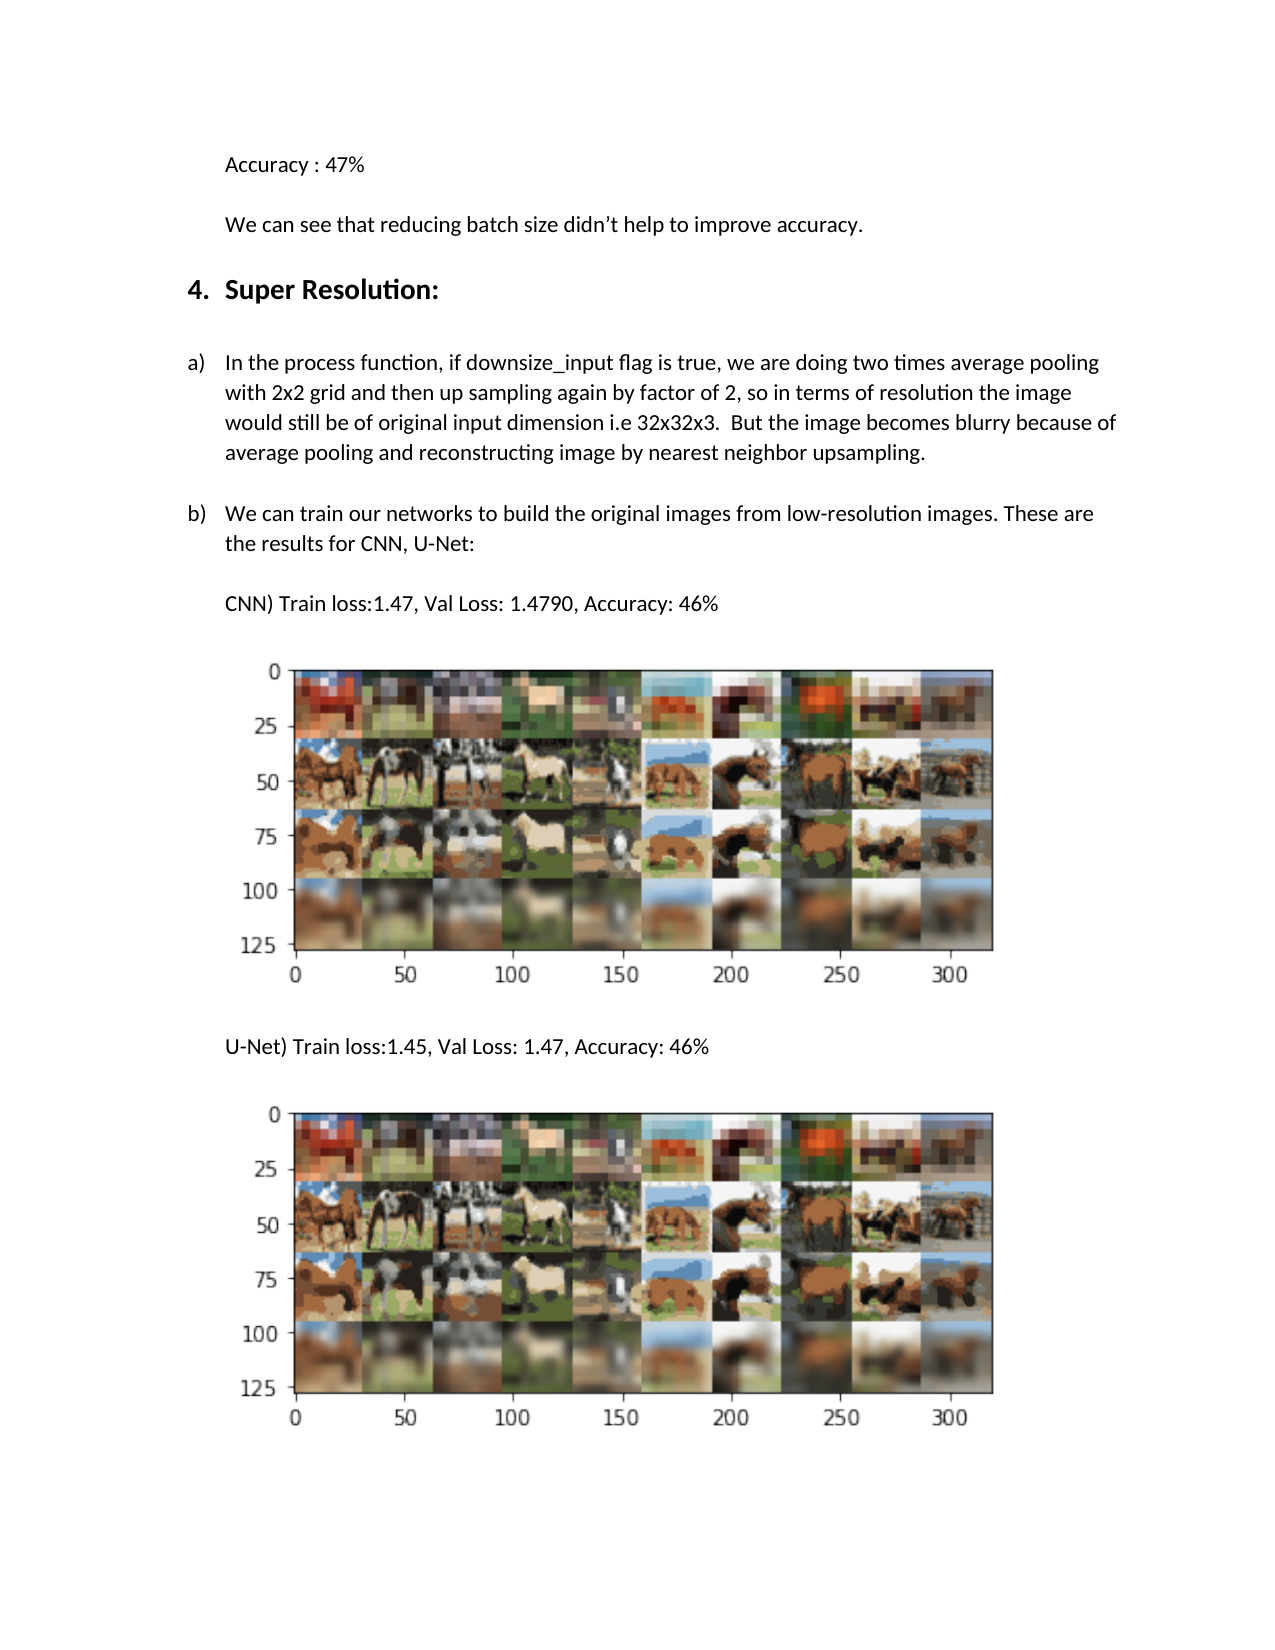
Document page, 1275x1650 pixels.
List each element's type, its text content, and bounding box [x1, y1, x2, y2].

picture [225, 649, 1013, 1000]
list In the process function, if downsize_input flag is true, we are doing two times average pooling with 2x2 grid and then up sampling again by factor of 2, so in terms of resolution the image would still be of original input dimension i.e 32x32x3. But the image becomes blurry because of average pooling and reconstructing image by nearest neighbor upsampling. [187, 348, 1125, 466]
list U-Net) Train loss:1.45, Val Loss: 1.47, Accuracy: 46% [225, 1032, 1125, 1060]
picture [225, 1092, 1013, 1443]
list We can train our networks to build the original images from low-resolution images. These are the results for CNN, U-Net: [187, 499, 1125, 557]
list We can see that reducing batch size didn’t help to improve accuracy. [225, 210, 1125, 238]
list Super Resolution: [187, 271, 1125, 306]
list CNN) Train loss:1.47, Val Loss: 1.4790, Accuracy: 46% [225, 589, 1125, 617]
list Accuracy : 47% [225, 150, 1125, 178]
